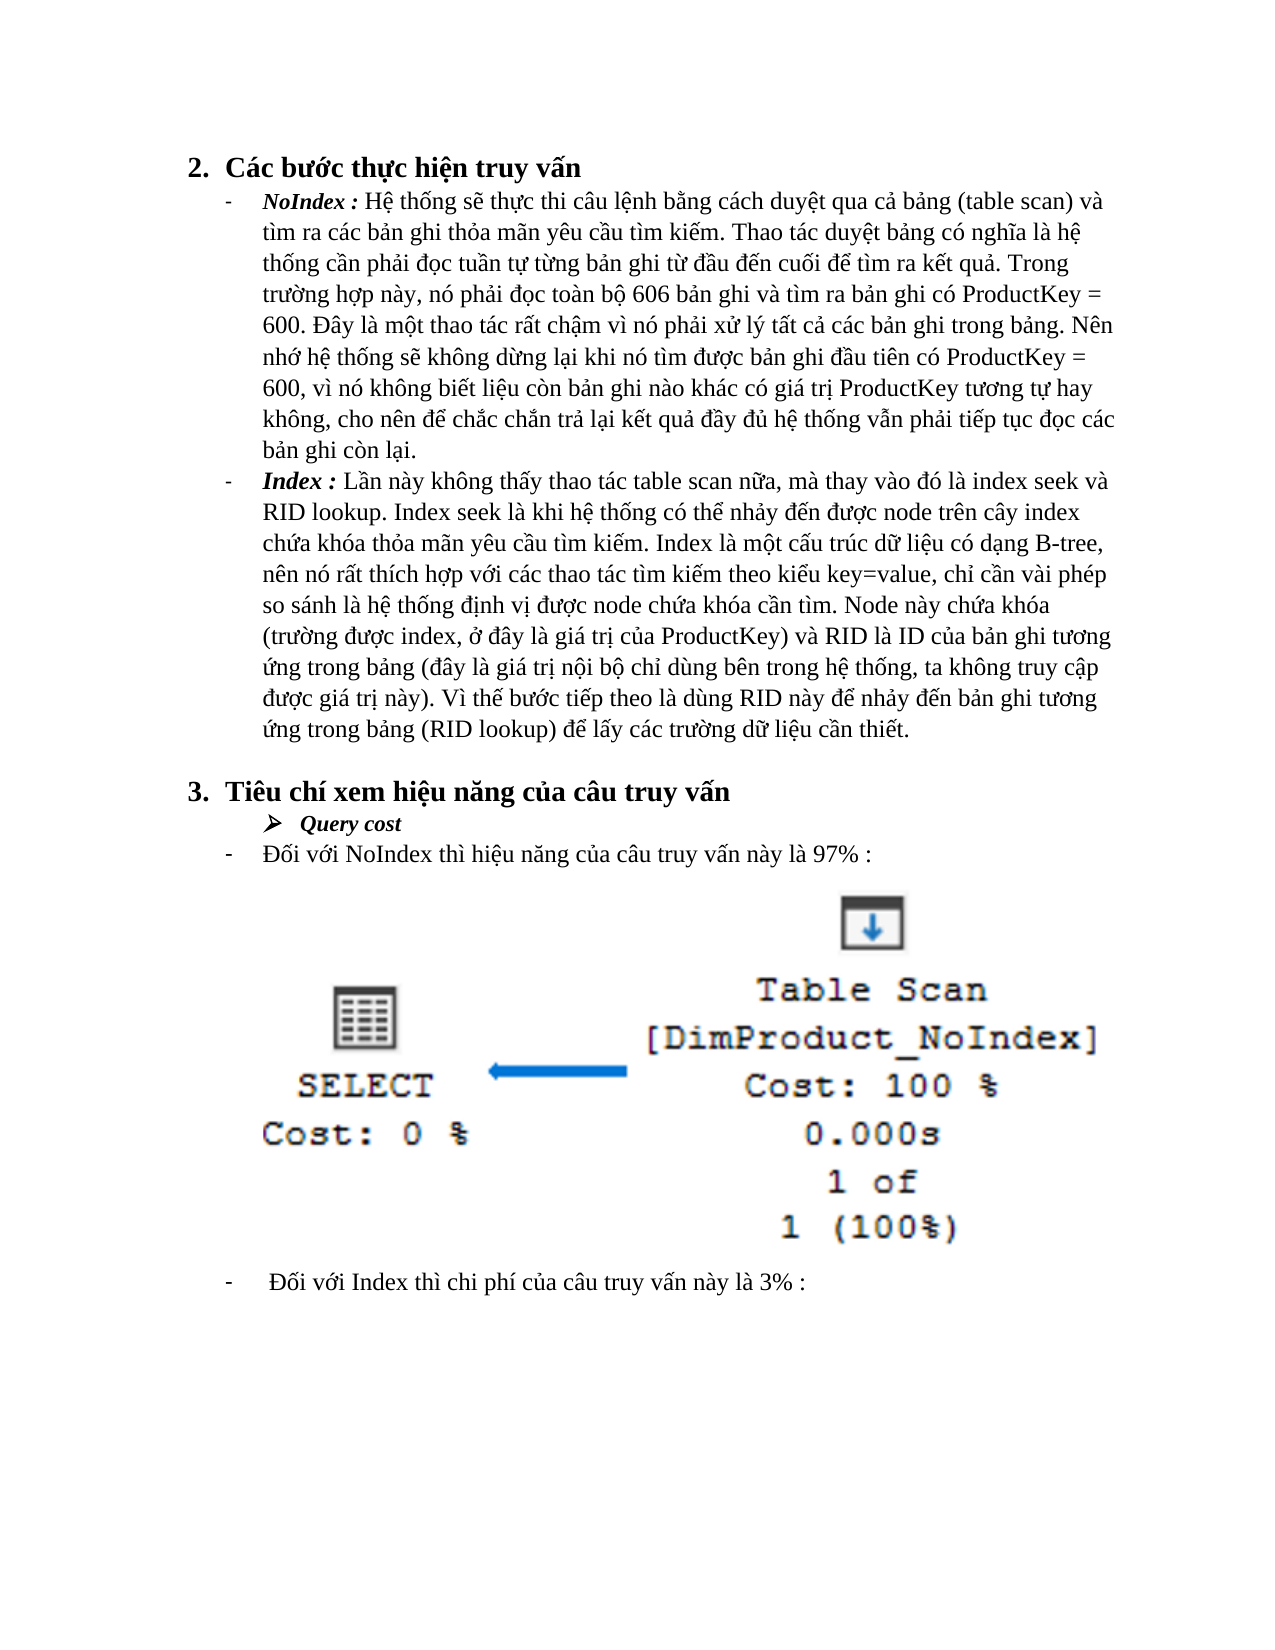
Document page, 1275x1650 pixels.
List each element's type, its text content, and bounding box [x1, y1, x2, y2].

list Tiêu chí xem hiệu năng của câu truy vấn [187, 774, 1125, 807]
list Đối với Index thì chi phí của câu truy vấn này là 3% : [225, 1266, 1125, 1296]
list Query cost [262, 810, 1125, 836]
list NoIndex : Hệ thống sẽ thực thi câu lệnh bằng cách duyệt qua cả bảng (table scan) và tìm ra các bản ghi thỏa mãn yêu cầu tìm kiếm. Thao tác duyệt bảng có nghĩa là hệ thống cần phải đọc tuần tự từng bản ghi từ đầu đến cuối để tìm ra kết quả. Trong trường hợp này, nó phải đọc toàn bộ 606 bản ghi và tìm ra bản ghi có ProductKey = 600. Đây là một thao tác rất chậm vì nó phải xử lý tất cả các bản ghi trong bảng. Nên nhớ hệ thống sẽ không dừng lại khi nó tìm được bản ghi đầu tiên có ProductKey = 600, vì nó không biết liệu còn bản ghi nào khác có giá trị ProductKey tương tự hay không, cho nên để chắc chắn trả lại kết quả đầy đủ hệ thống vẫn phải tiếp tục đọc các bản ghi còn lại. [225, 186, 1125, 463]
list Index : Lần này không thấy thao tác table scan nữa, mà thay vào đó là index seek và RID lookup. Index seek là khi hệ thống có thể nhảy đến được node trên cây index chứa khóa thỏa mãn yêu cầu tìm kiếm. Index là một cấu trúc dữ liệu có dạng B-tree, nên nó rất thích hợp với các thao tác tìm kiếm theo kiểu key=value, chỉ cần vài phép so sánh là hệ thống định vị được node chứa khóa cần tìm. Node này chứa khóa (trường được index, ở đây là giá trị của ProductKey) và RID là ID của bản ghi tương ứng trong bảng (đây là giá trị nội bộ chỉ dùng bên trong hệ thống, ta không truy cập được giá trị này). Vì thế bước tiếp theo là dùng RID này để nhảy đến bản ghi tương ứng trong bảng (RID lookup) để lấy các trường dữ liệu cần thiết. [225, 466, 1125, 743]
list Đối với NoIndex thì hiệu năng của câu truy vấn này là 97% : [225, 838, 1125, 869]
list Các bước thực hiện truy vấn [187, 150, 1125, 183]
picture [262, 871, 1168, 1264]
